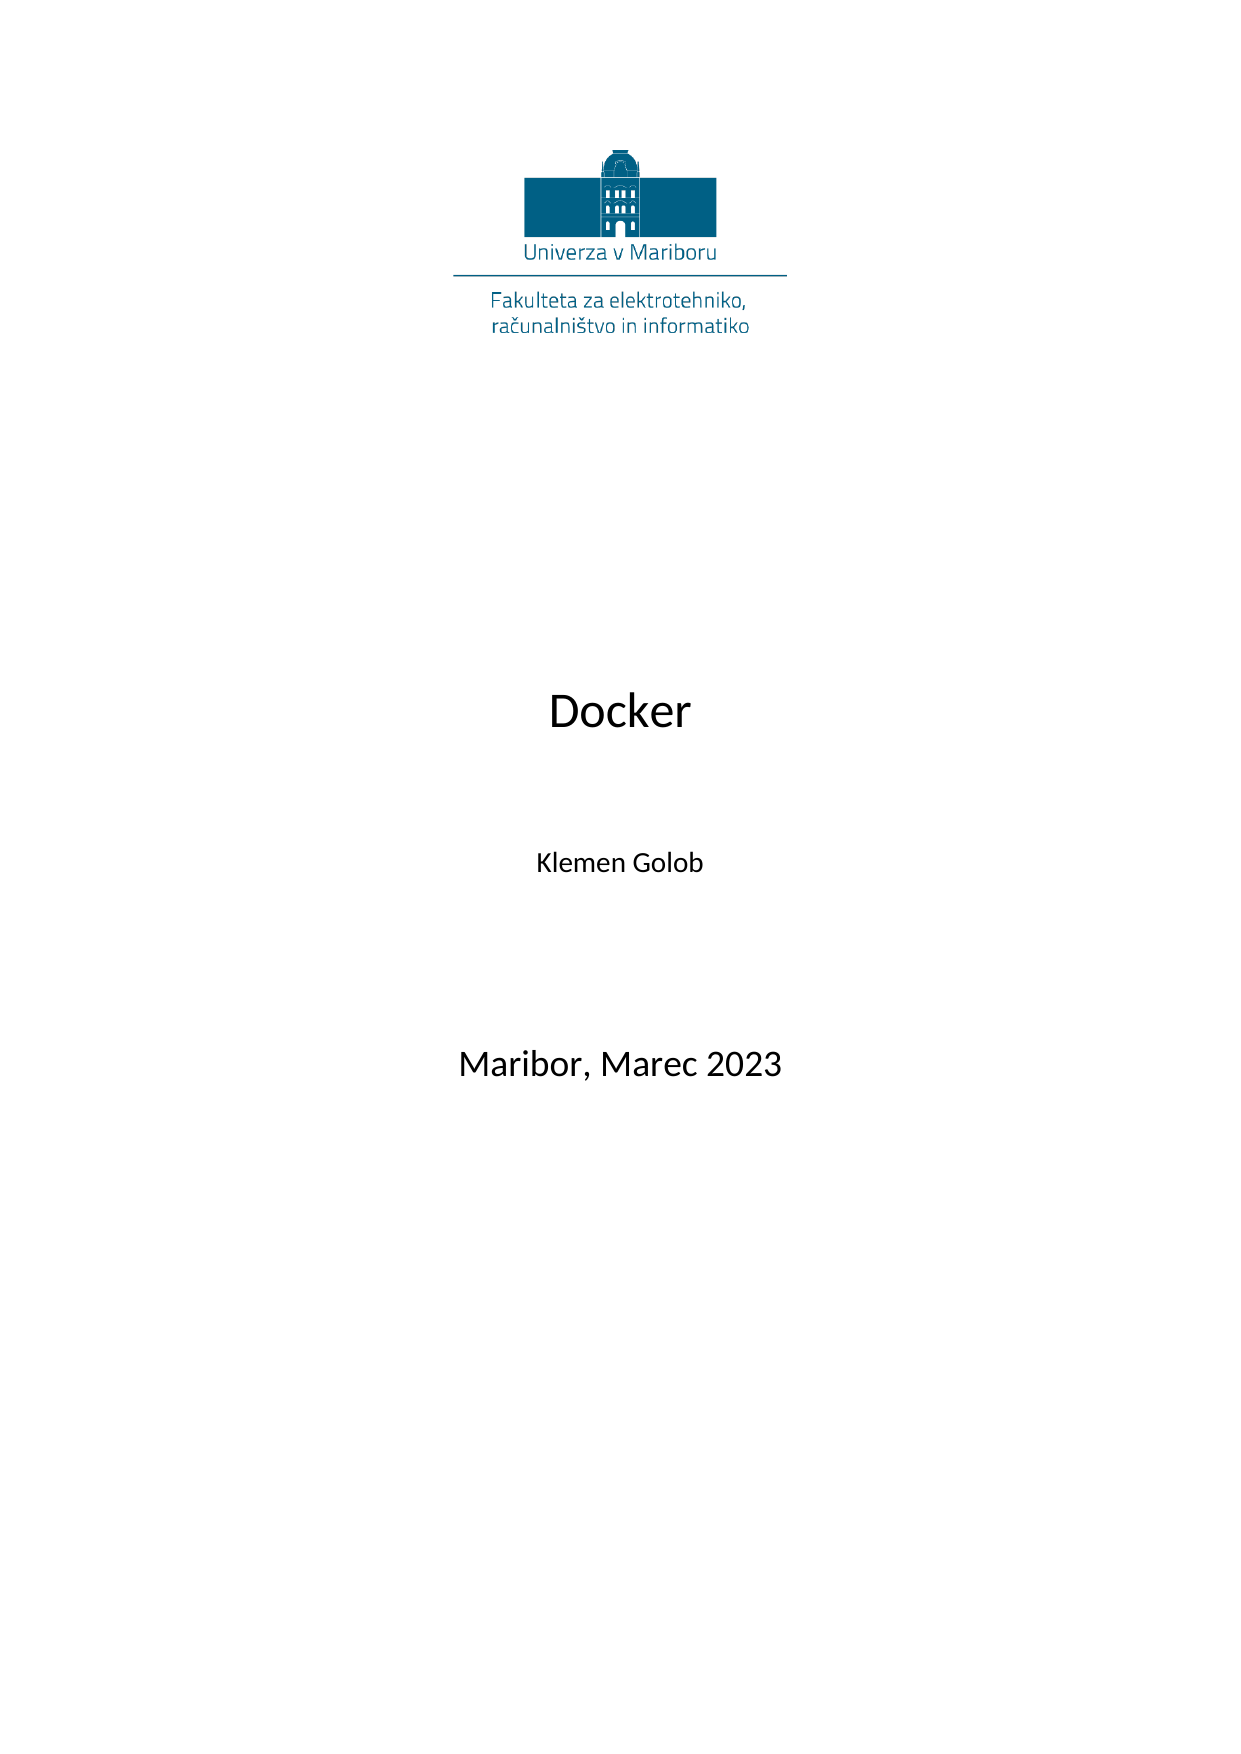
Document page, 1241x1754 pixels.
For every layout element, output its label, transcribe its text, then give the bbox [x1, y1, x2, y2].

text Klemen Golob [150, 844, 1090, 880]
picture [453, 150, 787, 274]
text Maribor, Marec 2023 [150, 1040, 1090, 1086]
picture [453, 277, 787, 333]
text Docker [150, 679, 1090, 740]
